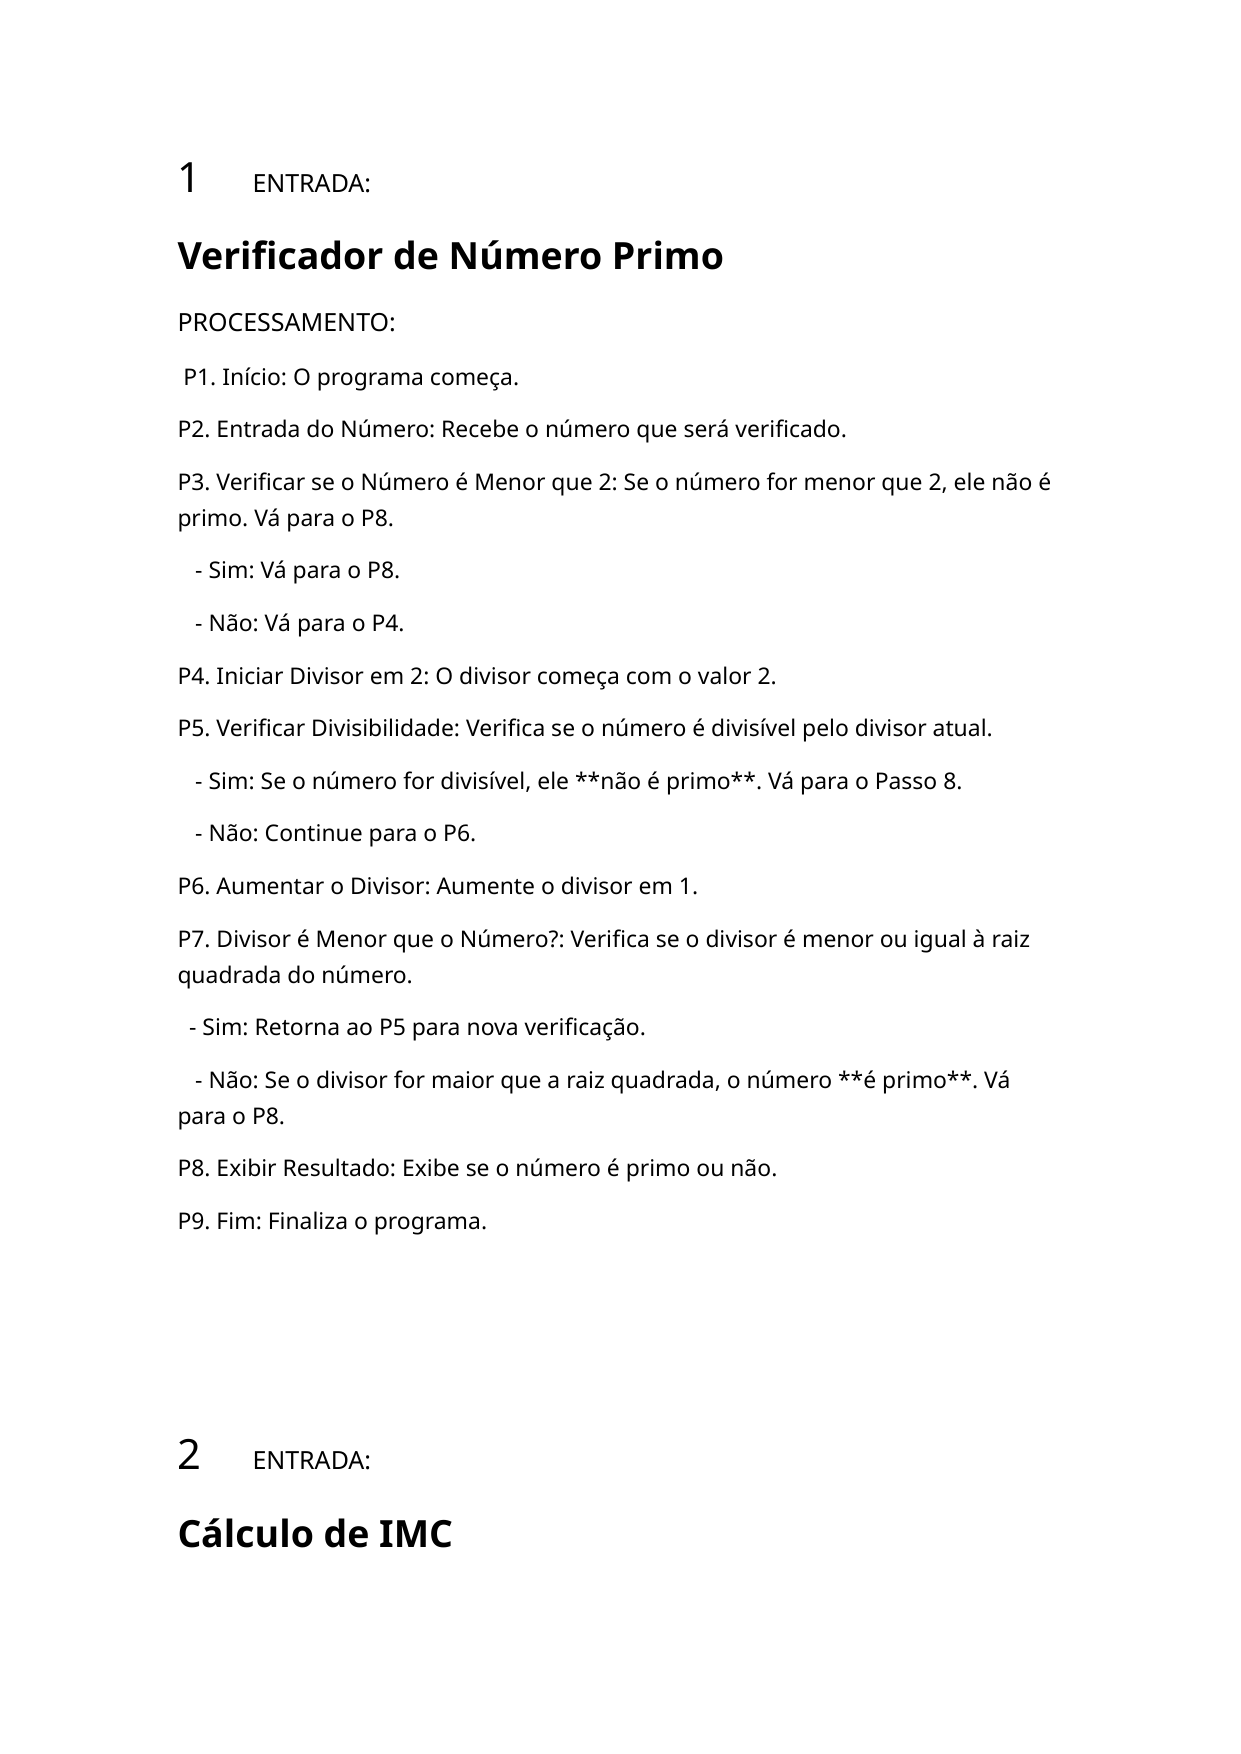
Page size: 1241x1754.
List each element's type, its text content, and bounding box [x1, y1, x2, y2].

text - Sim: Se o número for divisível, ele **não é primo**. Vá para o Passo 8. [177, 765, 1063, 796]
text P2. Entrada do Número: Recebe o número que será verificado. [177, 413, 1063, 444]
text P9. Fim: Finaliza o programa. [177, 1205, 1063, 1236]
text P6. Aumentar o Divisor: Aumente o divisor em 1. [177, 870, 1063, 901]
text PROCESSAMENTO: [177, 305, 1063, 339]
text 1 ENTRADA: [177, 148, 1063, 204]
text - Não: Vá para o P4. [177, 607, 1063, 638]
text P1. Início: O programa começa. [177, 361, 1063, 392]
text P5. Verificar Divisibilidade: Verifica se o número é divisível pelo divisor atual. [177, 712, 1063, 743]
text - Não: Se o divisor for maior que a raiz quadrada, o número **é primo**. Vá para o P8. [177, 1064, 1063, 1131]
text Cálculo de IMC [177, 1507, 1063, 1558]
text P7. Divisor é Menor que o Número?: Verifica se o divisor é menor ou igual à raiz quadrada do número. [177, 923, 1063, 990]
text - Sim: Retorna ao P5 para nova verificação. [177, 1011, 1063, 1042]
text P8. Exibir Resultado: Exibe se o número é primo ou não. [177, 1152, 1063, 1183]
text P3. Verificar se o Número é Menor que 2: Se o número for menor que 2, ele não é primo. Vá para o P8. [177, 466, 1063, 533]
text - Não: Continue para o P6. [177, 817, 1063, 849]
text Verificador de Número Primo [177, 229, 1063, 281]
text 2 ENTRADA: [177, 1425, 1063, 1482]
text P4. Iniciar Divisor em 2: O divisor começa com o valor 2. [177, 659, 1063, 691]
text - Sim: Vá para o P8. [177, 554, 1063, 586]
